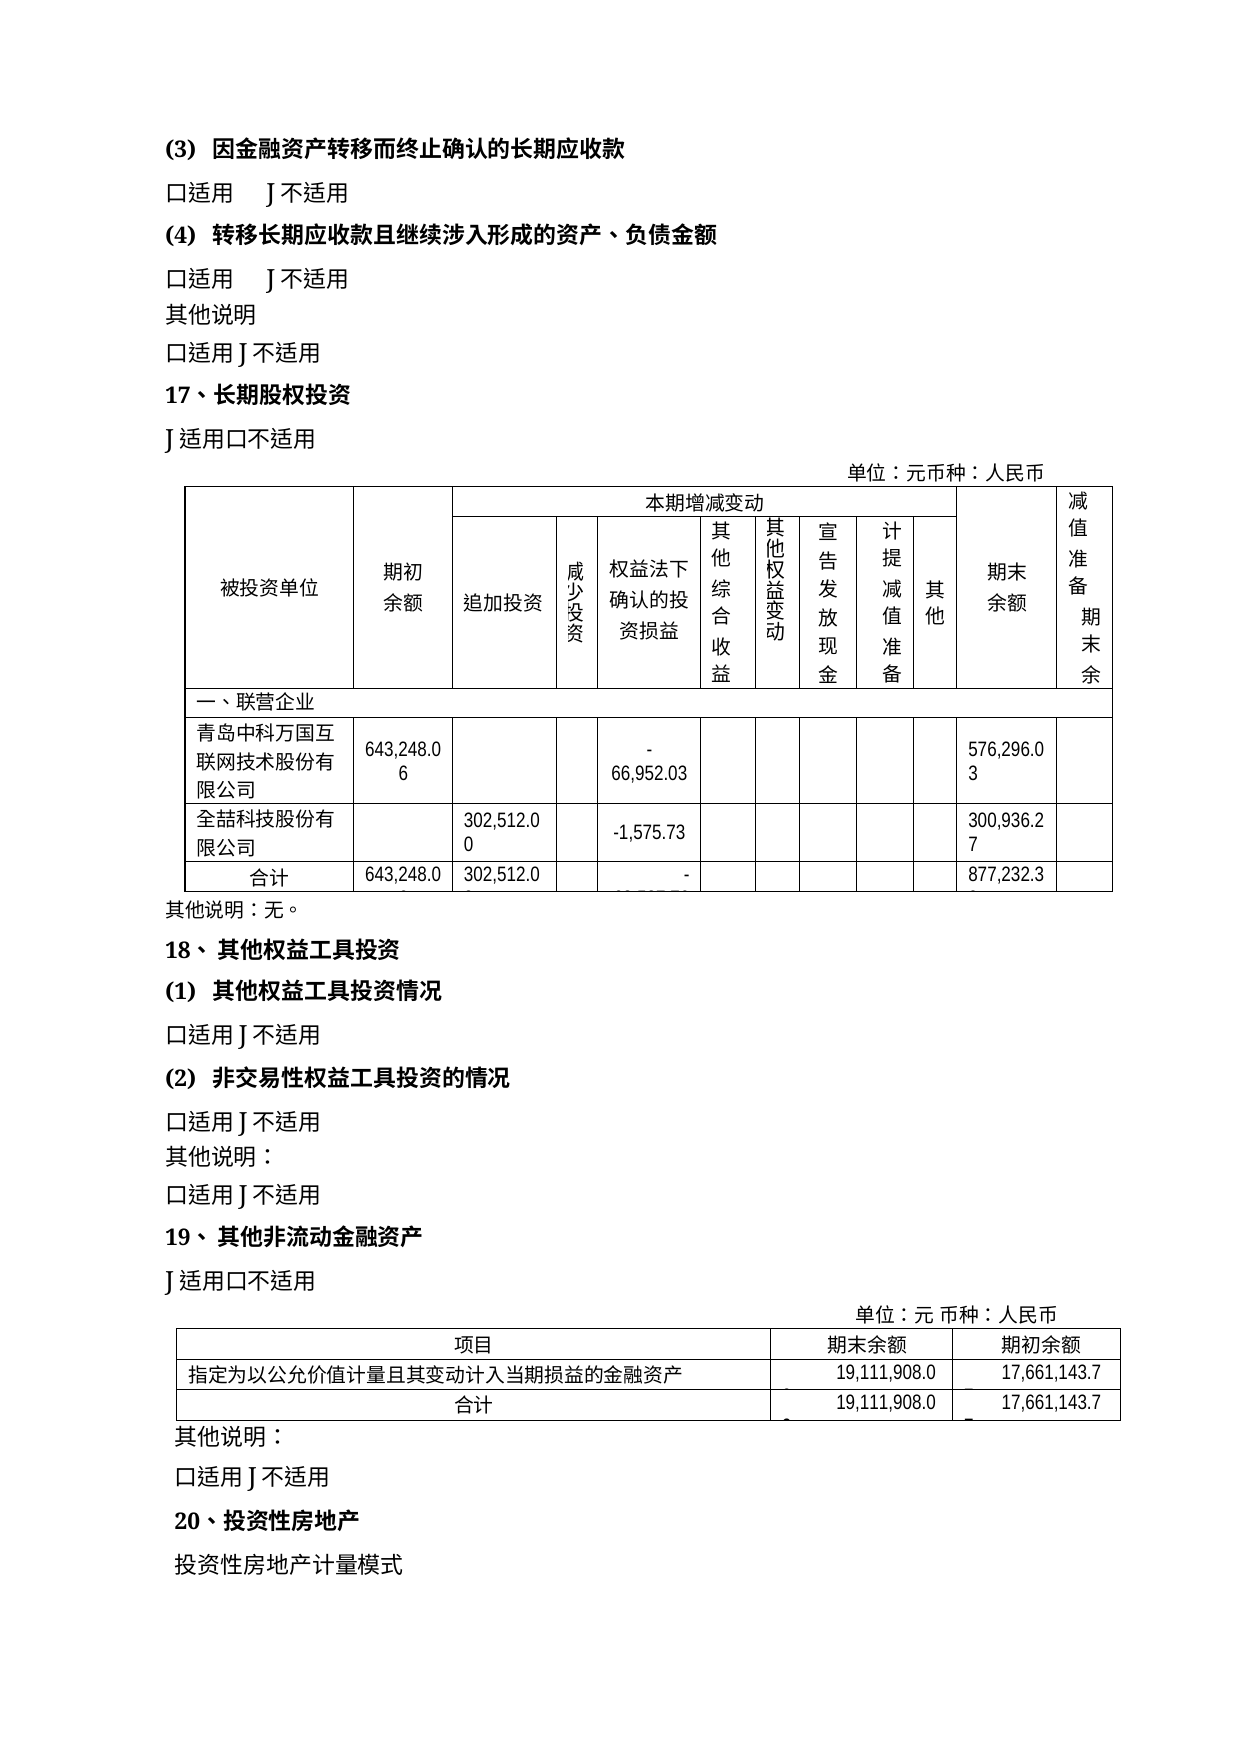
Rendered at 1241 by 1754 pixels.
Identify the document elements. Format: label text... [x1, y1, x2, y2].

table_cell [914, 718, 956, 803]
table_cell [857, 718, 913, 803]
subtitle 17、长期股权投资 [165, 379, 1133, 410]
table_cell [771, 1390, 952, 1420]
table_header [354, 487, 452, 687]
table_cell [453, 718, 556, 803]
text 单位：元币种：人民币 [847, 459, 1133, 486]
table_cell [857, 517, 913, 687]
text 其他说明： [165, 1141, 1133, 1173]
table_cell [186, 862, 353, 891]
text 口适用J不适用 [174, 1458, 1133, 1492]
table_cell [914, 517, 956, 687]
text 20、投资性房地产 [174, 1505, 1133, 1536]
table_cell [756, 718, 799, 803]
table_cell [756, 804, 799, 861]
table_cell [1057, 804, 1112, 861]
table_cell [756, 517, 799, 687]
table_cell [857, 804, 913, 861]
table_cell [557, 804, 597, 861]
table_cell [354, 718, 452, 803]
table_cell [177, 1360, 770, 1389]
text J适用口不适用 [165, 1263, 1133, 1297]
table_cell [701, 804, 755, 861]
subtitle 18、 其他权益工具投资 [165, 934, 1133, 965]
subtitle 19、 其他非流动金融资产 [165, 1221, 1133, 1252]
text 口适用J不适用 [165, 335, 1133, 369]
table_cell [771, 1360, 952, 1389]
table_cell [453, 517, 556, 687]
list 转移长期应收款且继续涉入形成的资产、负债金额 [165, 219, 1133, 251]
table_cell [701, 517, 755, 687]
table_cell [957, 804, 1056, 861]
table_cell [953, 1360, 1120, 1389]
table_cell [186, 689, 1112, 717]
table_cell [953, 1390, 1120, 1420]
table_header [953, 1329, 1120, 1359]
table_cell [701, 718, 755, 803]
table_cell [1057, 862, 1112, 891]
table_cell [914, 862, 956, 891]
text 其他说明： [174, 1421, 1133, 1452]
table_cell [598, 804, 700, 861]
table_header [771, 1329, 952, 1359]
list 非交易性权益工具投资的情况 [165, 1061, 1133, 1093]
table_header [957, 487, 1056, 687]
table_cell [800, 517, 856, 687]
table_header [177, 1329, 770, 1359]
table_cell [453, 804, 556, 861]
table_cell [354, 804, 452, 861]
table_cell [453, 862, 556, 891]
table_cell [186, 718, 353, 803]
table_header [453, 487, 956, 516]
text 单位：元 币种：人民币 [855, 1301, 1133, 1328]
subtitle 其他权益工具投资情况 [165, 975, 1133, 1007]
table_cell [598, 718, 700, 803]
text 其他说明：无。 [165, 896, 1133, 923]
text 投资性房地产计量模式 [174, 1548, 1133, 1580]
subtitle 因金融资产转移而终止确认的长期应收款 [165, 133, 1133, 164]
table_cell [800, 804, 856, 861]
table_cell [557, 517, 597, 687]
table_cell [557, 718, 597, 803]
text 口适用 J不适用 [165, 261, 1133, 295]
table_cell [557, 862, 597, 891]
text J适用口不适用 [165, 421, 1133, 455]
text 其他说明 [165, 299, 1133, 331]
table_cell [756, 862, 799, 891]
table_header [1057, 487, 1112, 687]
text 口适用 J不适用 [165, 175, 1133, 209]
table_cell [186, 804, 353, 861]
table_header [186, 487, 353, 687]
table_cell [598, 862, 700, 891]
text 口适用J不适用 [165, 1103, 1133, 1137]
text 口适用J不适用 [165, 1017, 1133, 1051]
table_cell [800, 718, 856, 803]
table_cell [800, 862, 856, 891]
text 口适用J不适用 [165, 1177, 1133, 1211]
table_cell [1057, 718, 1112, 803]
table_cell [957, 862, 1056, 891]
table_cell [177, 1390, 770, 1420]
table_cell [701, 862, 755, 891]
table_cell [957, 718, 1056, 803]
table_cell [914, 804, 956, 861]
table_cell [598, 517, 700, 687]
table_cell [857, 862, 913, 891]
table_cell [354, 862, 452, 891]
